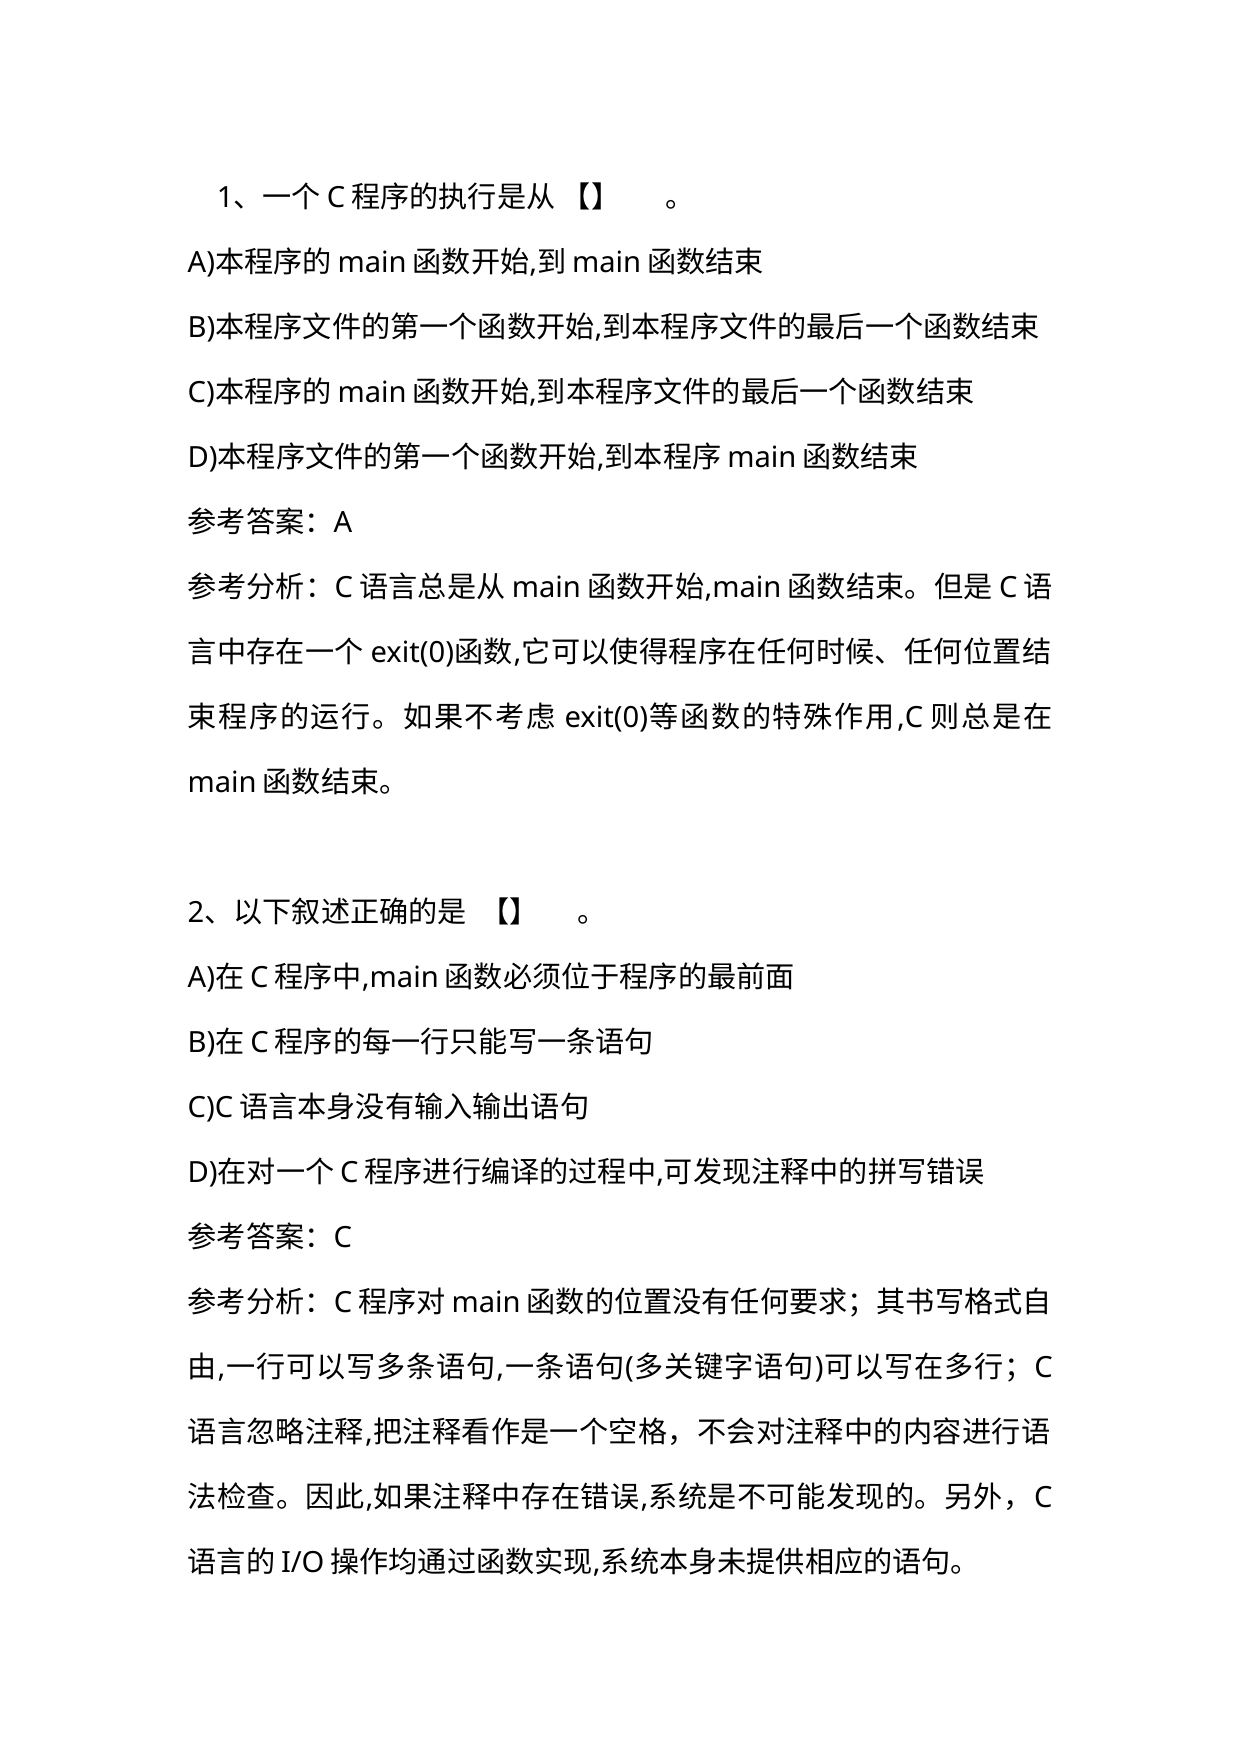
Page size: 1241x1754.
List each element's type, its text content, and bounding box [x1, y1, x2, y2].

text 参考分析：C程序对main函数的位置没有任何要求；其书写格式自由,一行可以写多条语句,一条语句(多关键字语句)可以写在多行；C语言忽略注释,把注释看作是一个空格，不会对注释中的内容进行语法检查。因此,如果注释中存在错误,系统是不可能发现的。另外，C语言的I/O操作均通过函数实现,系统本身未提供相应的语句。 [187, 1267, 1053, 1592]
text 参考答案：C [187, 1202, 1053, 1267]
text C)本程序的main函数开始,到本程序文件的最后一个函数结束 [187, 357, 1053, 422]
text 2、以下叙述正确的是 【】 。 [187, 877, 1053, 942]
text B)本程序文件的第一个函数开始,到本程序文件的最后一个函数结束 [187, 292, 1053, 357]
text A)在C程序中,main函数必须位于程序的最前面 [187, 942, 1053, 1007]
text 参考答案：A [187, 487, 1053, 552]
text 1、一个C程序的执行是从 【】 。 [187, 162, 1053, 227]
text C)C语言本身没有输入输出语句 [187, 1072, 1053, 1137]
text D)在对一个C程序进行编译的过程中,可发现注释中的拼写错误 [187, 1137, 1053, 1202]
text B)在C程序的每一行只能写一条语句 [187, 1007, 1053, 1072]
text 参考分析：C语言总是从main函数开始,main函数结束。但是C语言中存在一个exit(0)函数,它可以使得程序在任何时候、任何位置结束程序的运行。如果不考虑exit(0)等函数的特殊作用,C则总是在main函数结束。 [187, 552, 1053, 812]
text D)本程序文件的第一个函数开始,到本程序main函数结束 [187, 422, 1053, 487]
text A)本程序的main函数开始,到main函数结束 [187, 227, 1053, 292]
